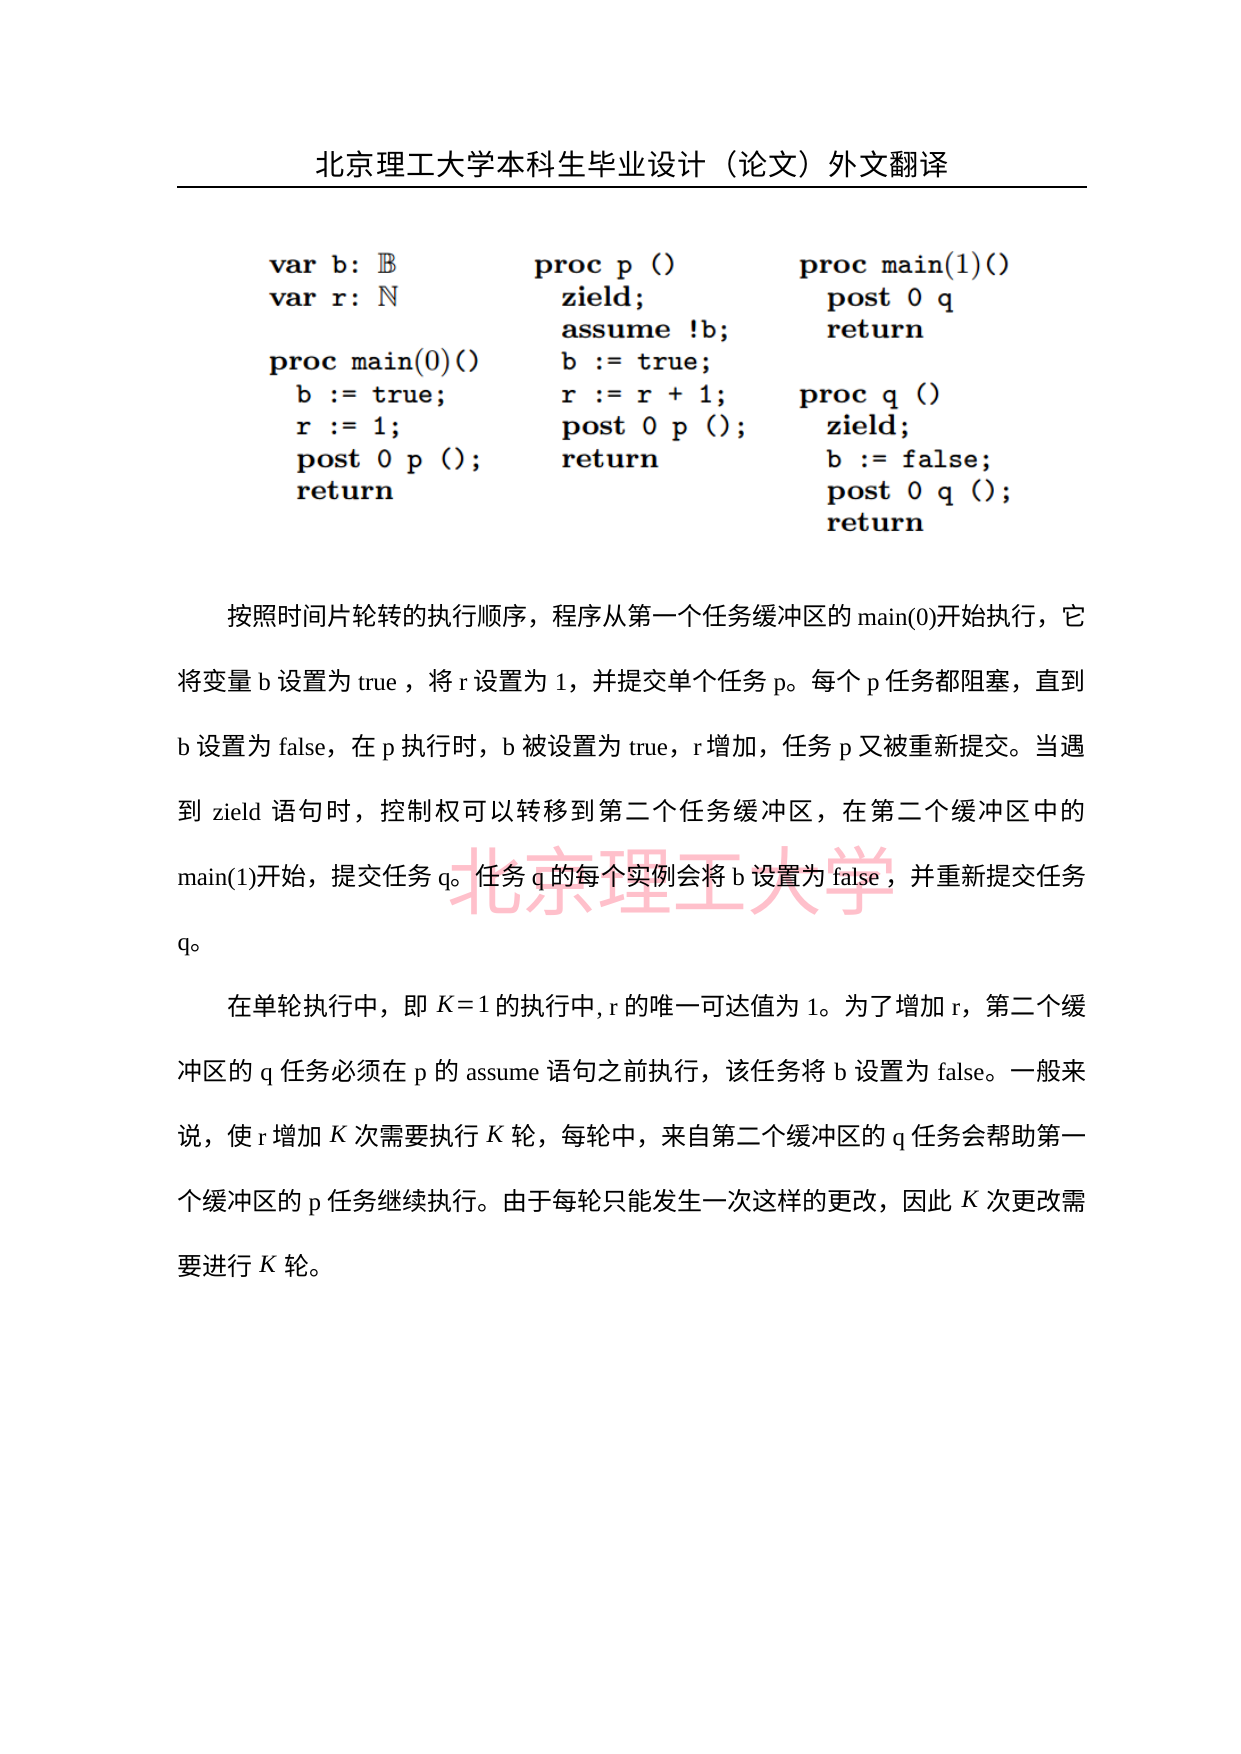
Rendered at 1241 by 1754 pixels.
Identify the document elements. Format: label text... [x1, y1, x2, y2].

text 按照时间片轮转的执行顺序，程序从第一个任务缓冲区的main(0)开始执行，它将变量 b 设置为 true ，将 r 设置为 1，并提交单个任务 p。每个 p 任务都阻塞，直到 b 设置为 false，在 p 执行时，b 被设置为 true，r增加，任务 p 又被重新提交。当遇到 zield 语句时，控制权可以转移到第二个任务缓冲区，在第二个缓冲区中的main(1)开始，提交任务 q。任务 q 的每个实例会将 b 设置为 false ，并重新提交任务 q。 [177, 582, 1087, 972]
text 在单轮执行中，即 的执行中, r 的唯一可达值为1。为了增加 r，第二个缓冲区的 q 任务必须在 p 的 assume 语句之前执行，该任务将 b 设置为 false。一般来说，使 r 增加 次需要执行 轮，每轮中，来自第二个缓冲区的 q 任务会帮助第一个缓冲区的 p 任务继续执行。由于每轮只能发生一次这样的更改，因此 次更改需要进行 轮。 [177, 972, 1087, 1297]
picture [227, 224, 1103, 564]
